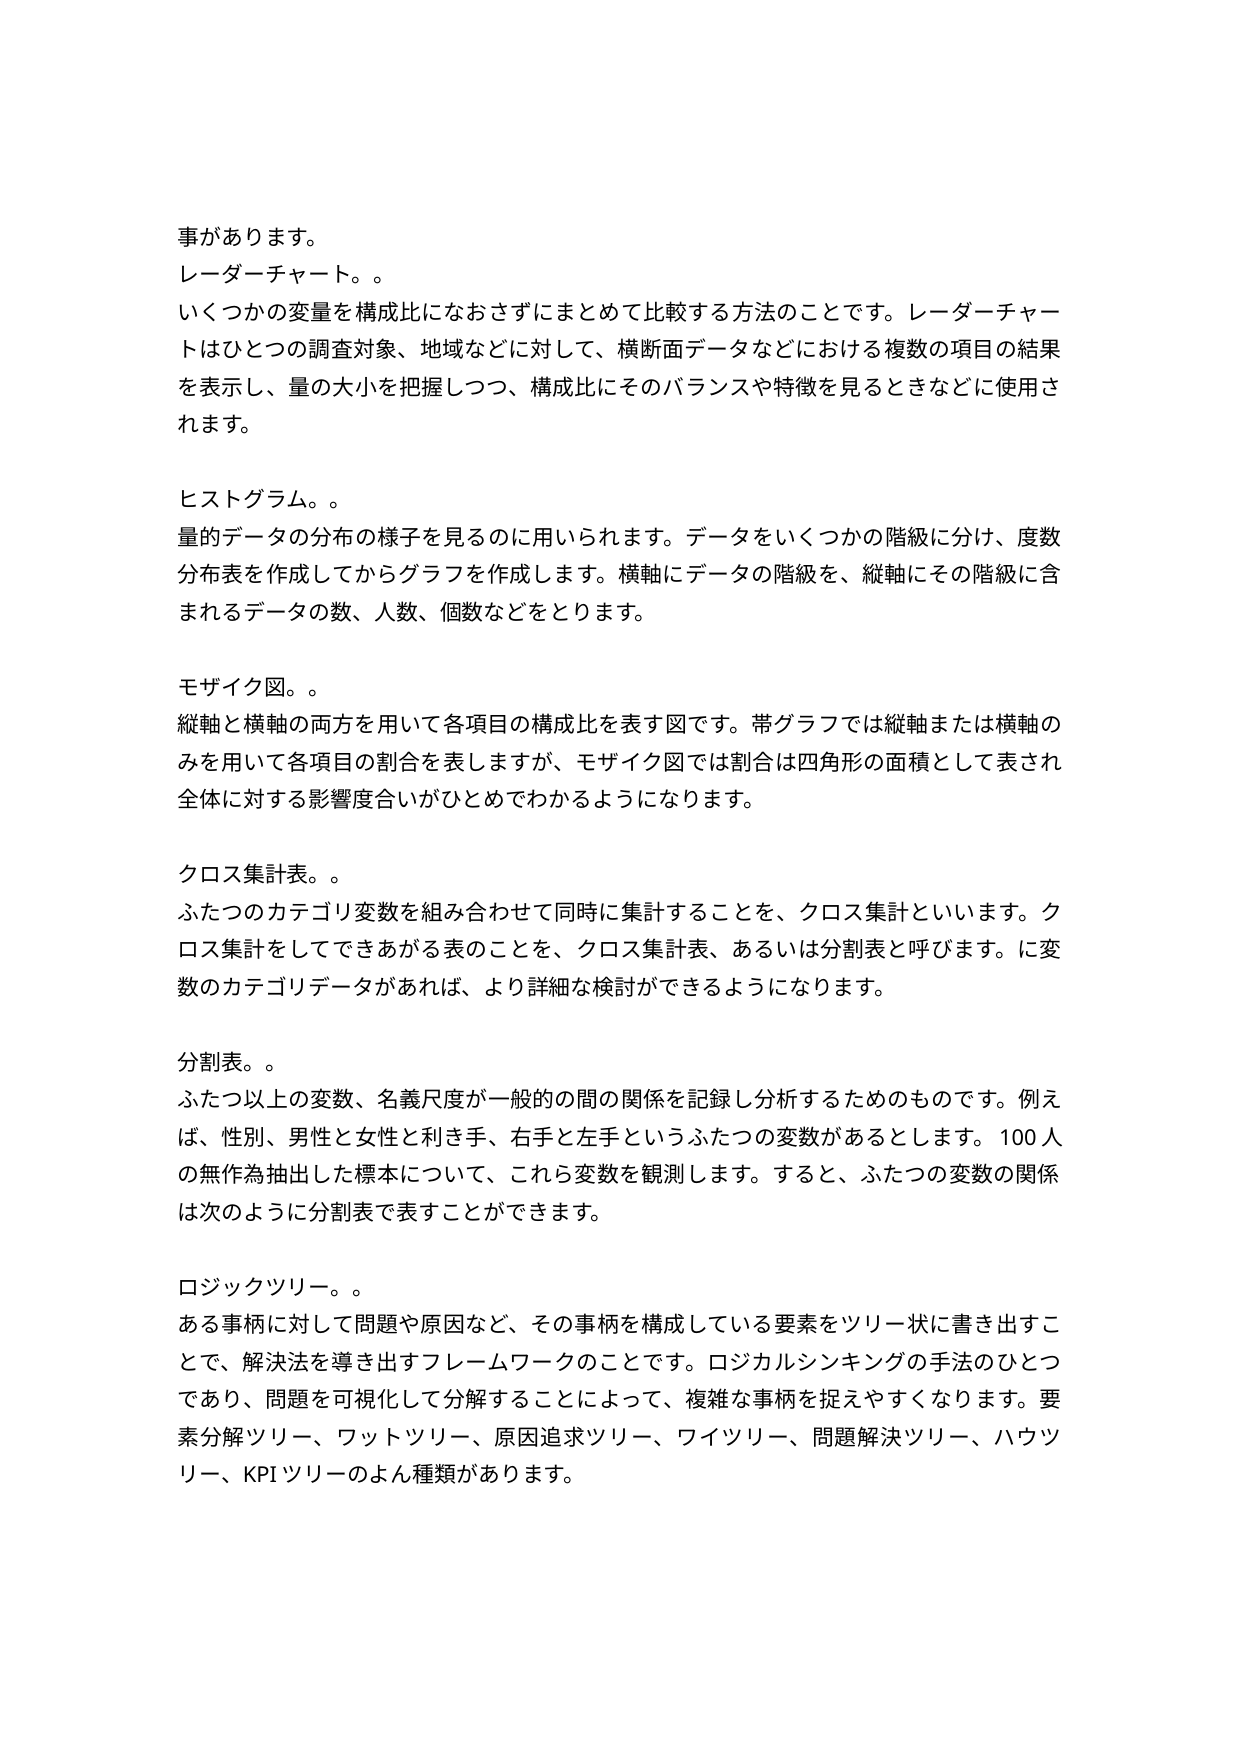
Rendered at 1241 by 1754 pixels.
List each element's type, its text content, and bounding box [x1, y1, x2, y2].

text 量的データの分布の様子を見るのに用いられます。データをいくつかの階級に分け、度数分布表を作成してからグラフを作成します。横軸にデータの階級を、縦軸にその階級に含まれるデータの数、人数、個数などをとります。 [177, 517, 1063, 629]
text ふたつのカテゴリ変数を組み合わせて同時に集計することを、クロス集計といいます。クロス集計をしてできあがる表のことを、クロス集計表、あるいは分割表と呼びます。に変数のカテゴリデータがあれば、より詳細な検討ができるようになります。 [177, 892, 1063, 1004]
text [177, 217, 1063, 254]
text いくつかの変量を構成比になおさずにまとめて比較する方法のことです。レーダーチャートはひとつの調査対象、地域などに対して、横断面データなどにおける複数の項目の結果を表示し、量の大小を把握しつつ、構成比にそのバランスや特徴を見るときなどに使用されます。 [177, 292, 1063, 442]
text ある事柄に対して問題や原因など、その事柄を構成している要素をツリー状に書き出すことで、解決法を導き出すフレームワークのことです。ロジカルシンキングの手法のひとつであり、問題を可視化して分解することによって、複雑な事柄を捉えやすくなります。要素分解ツリー、ワットツリー、原因追求ツリー、ワイツリー、問題解決ツリー、ハウツリー、KPIツリーのよん種類があります。 [177, 1304, 1063, 1492]
text 縦軸と横軸の両方を用いて各項目の構成比を表す図です。帯グラフでは縦軸または横軸のみを用いて各項目の割合を表しますが、モザイク図では割合は四角形の面積として表され、全体に対する影響度合いがひとめでわかるようになります。 [177, 704, 1063, 817]
text ヒストグラム。。 [177, 479, 1063, 517]
text レーダーチャート。。 [177, 254, 1063, 292]
text 分割表。。 [177, 1042, 1063, 1079]
text ロジックツリー。。 [177, 1267, 1063, 1304]
text ふたつ以上の変数、名義尺度が一般的の間の関係を記録し分析するためのものです。例えば、性別、男性と女性と利き手、右手と左手というふたつの変数があるとします。100人の無作為抽出した標本について、これら変数を観測します。すると、ふたつの変数の関係は次のように分割表で表すことができます。 [177, 1079, 1063, 1229]
text クロス集計表。。 [177, 854, 1063, 892]
text モザイク図。。 [177, 667, 1063, 704]
